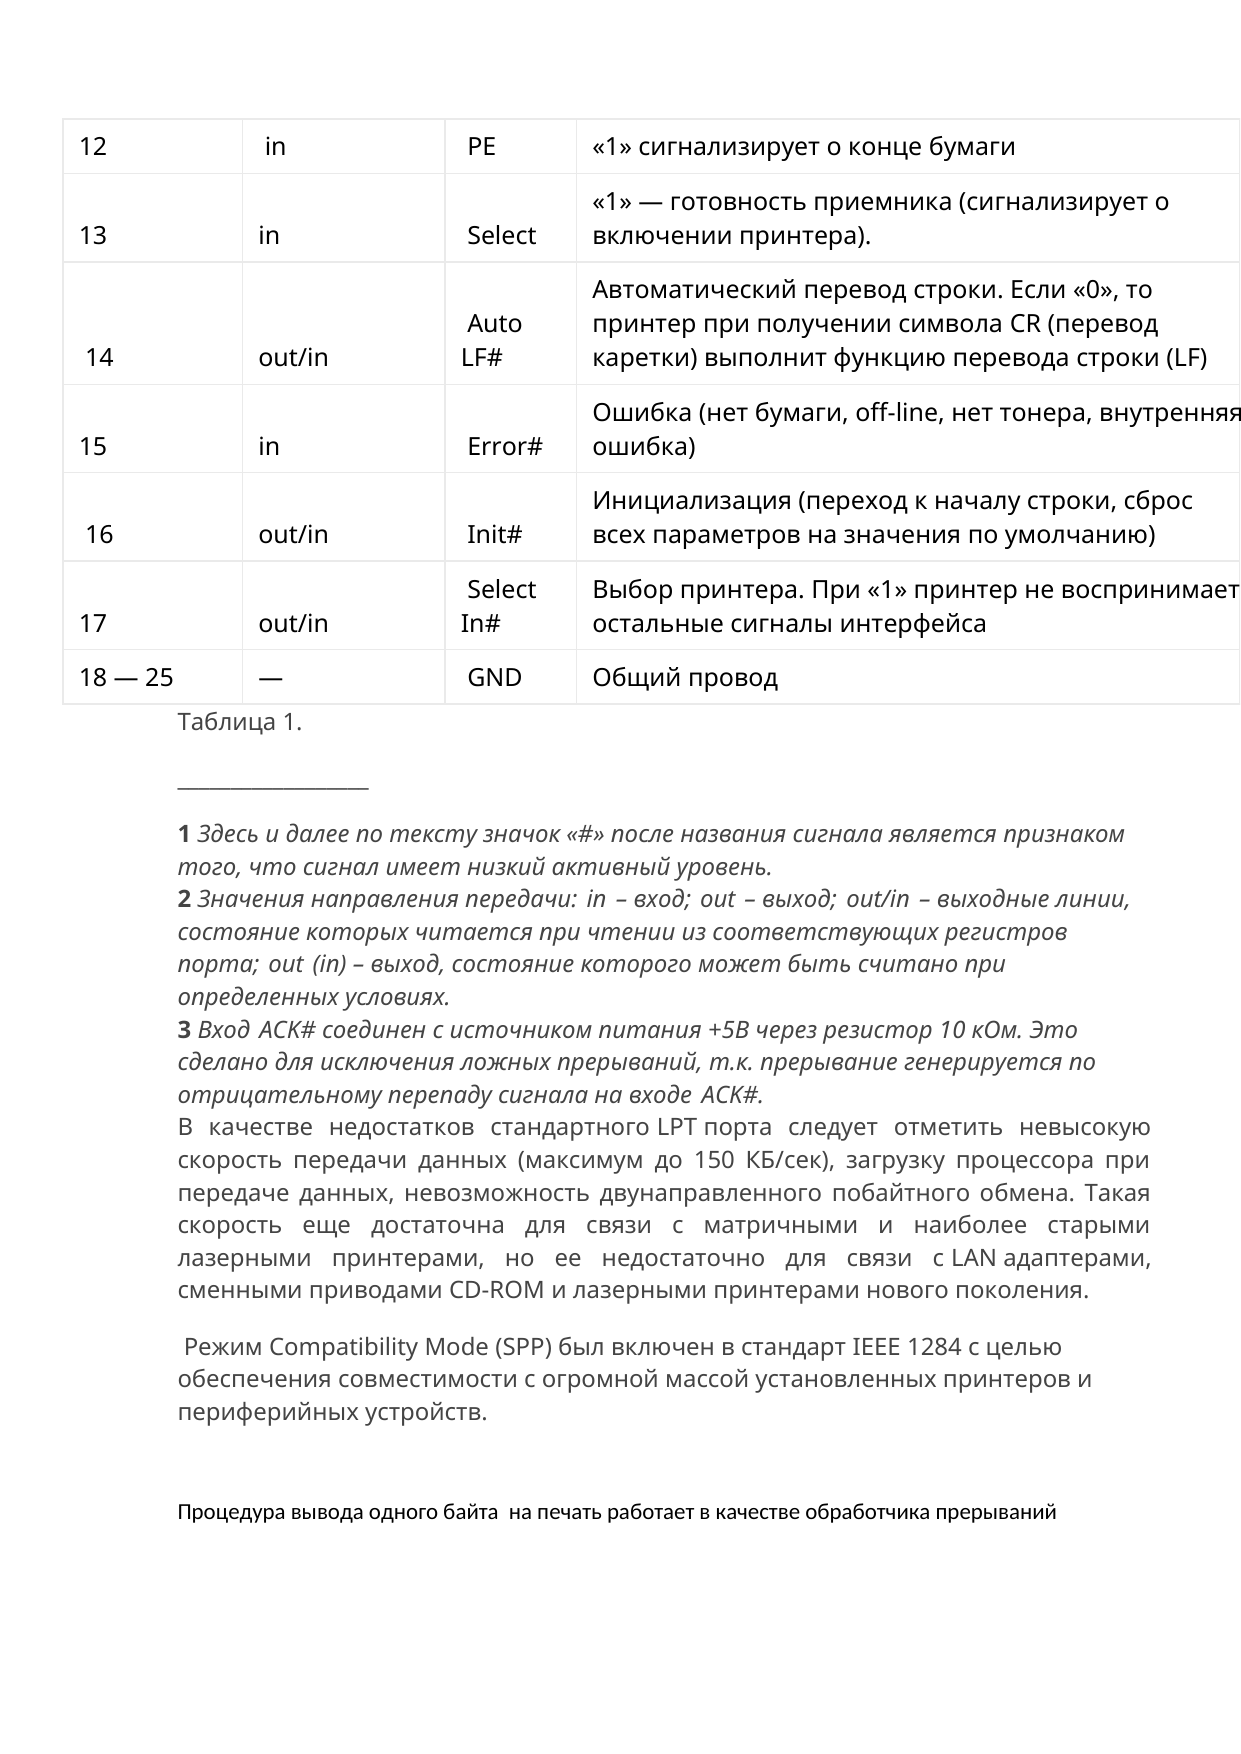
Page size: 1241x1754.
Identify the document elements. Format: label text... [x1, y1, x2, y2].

table_cell PE [446, 120, 576, 172]
text 3 Вход ACK# соединен с источником питания +5В через резистор 10 кОм. Это сделано для исключения ложных прерываний, т.к. прерывание генерируется по отрицательному перепаду сигнала на входе ACK#. [177, 1012, 1152, 1110]
table_cell 12 [64, 120, 242, 172]
table_cell «1» сигнализирует о конце бумаги [577, 120, 1239, 172]
table_cell 16 [64, 473, 242, 560]
text 2 Значения направления передачи: in – вход; out – выход; out/in – выходные линии, состояние которых читается при чтении из соответствующих регистров порта; out (in) – выход, состояние которого может быть считано при определенных условиях. [177, 882, 1152, 1012]
table_cell 14 [64, 263, 242, 383]
table_cell in [243, 385, 444, 472]
table_cell Общий провод [577, 650, 1239, 703]
table_cell — [243, 650, 444, 703]
table_cell 15 [64, 385, 242, 472]
table_cell out/in [243, 263, 444, 383]
table_cell GND [446, 650, 576, 703]
table_cell 18 — 25 [64, 650, 242, 703]
table_cell in [243, 120, 444, 172]
text В качестве недостатков стандартного LPT порта следует отметить невысокую скорость передачи данных (максимум до 150 КБ/сек), загрузку процессора при передаче данных, невозможность двунаправленного побайтного обмена. Такая скорость еще достаточна для связи с матричными и наиболее старыми лазерными принтерами, но ее недостаточно для связи с LAN адаптерами, сменными приводами CD-ROM и лазерными принтерами нового поколения. [177, 1110, 1152, 1306]
text Таблица 1. [177, 705, 1152, 737]
table_cell Auto LF# [446, 263, 576, 383]
table_cell in [243, 174, 444, 261]
text 1 Здесь и далее по тексту значок «#» после названия сигнала является признаком того, что сигнал имеет низкий активный уровень. [177, 817, 1152, 882]
text Процедура вывода одного байта на печать работает в качестве обработчика прерываний [177, 1497, 1152, 1525]
table_cell Ошибка (нет бумаги, off-line, нет тонера, внутренняя ошибка) [577, 385, 1239, 472]
text __________________ [177, 761, 1152, 793]
table_cell out/in [243, 562, 444, 649]
table_cell out/in [243, 473, 444, 560]
table_cell Инициализация (переход к началу строки, сброс всех параметров на значения по умолчанию) [577, 473, 1239, 560]
table_cell Select [446, 174, 576, 261]
table_cell Автоматический перевод строки. Если «0», то принтер при получении символа CR (перевод каретки) выполнит функцию перевода строки (LF) [577, 263, 1239, 383]
table_cell Init# [446, 473, 576, 560]
table_cell «1» — готовность приемника (сигнализирует о включении принтера). [577, 174, 1239, 261]
table_cell Выбор принтера. При «1» принтер не воспринимает остальные сигналы интерфейса [577, 562, 1239, 649]
table_cell Error# [446, 385, 576, 472]
table_cell Select In# [446, 562, 576, 649]
table_cell 17 [64, 562, 242, 649]
text Режим Compatibility Mode (SPP) был включен в стандарт IEEE 1284 с целью обеспечения совместимости с огромной массой установленных принтеров и периферийных устройств. [177, 1329, 1152, 1427]
table_cell 13 [64, 174, 242, 261]
